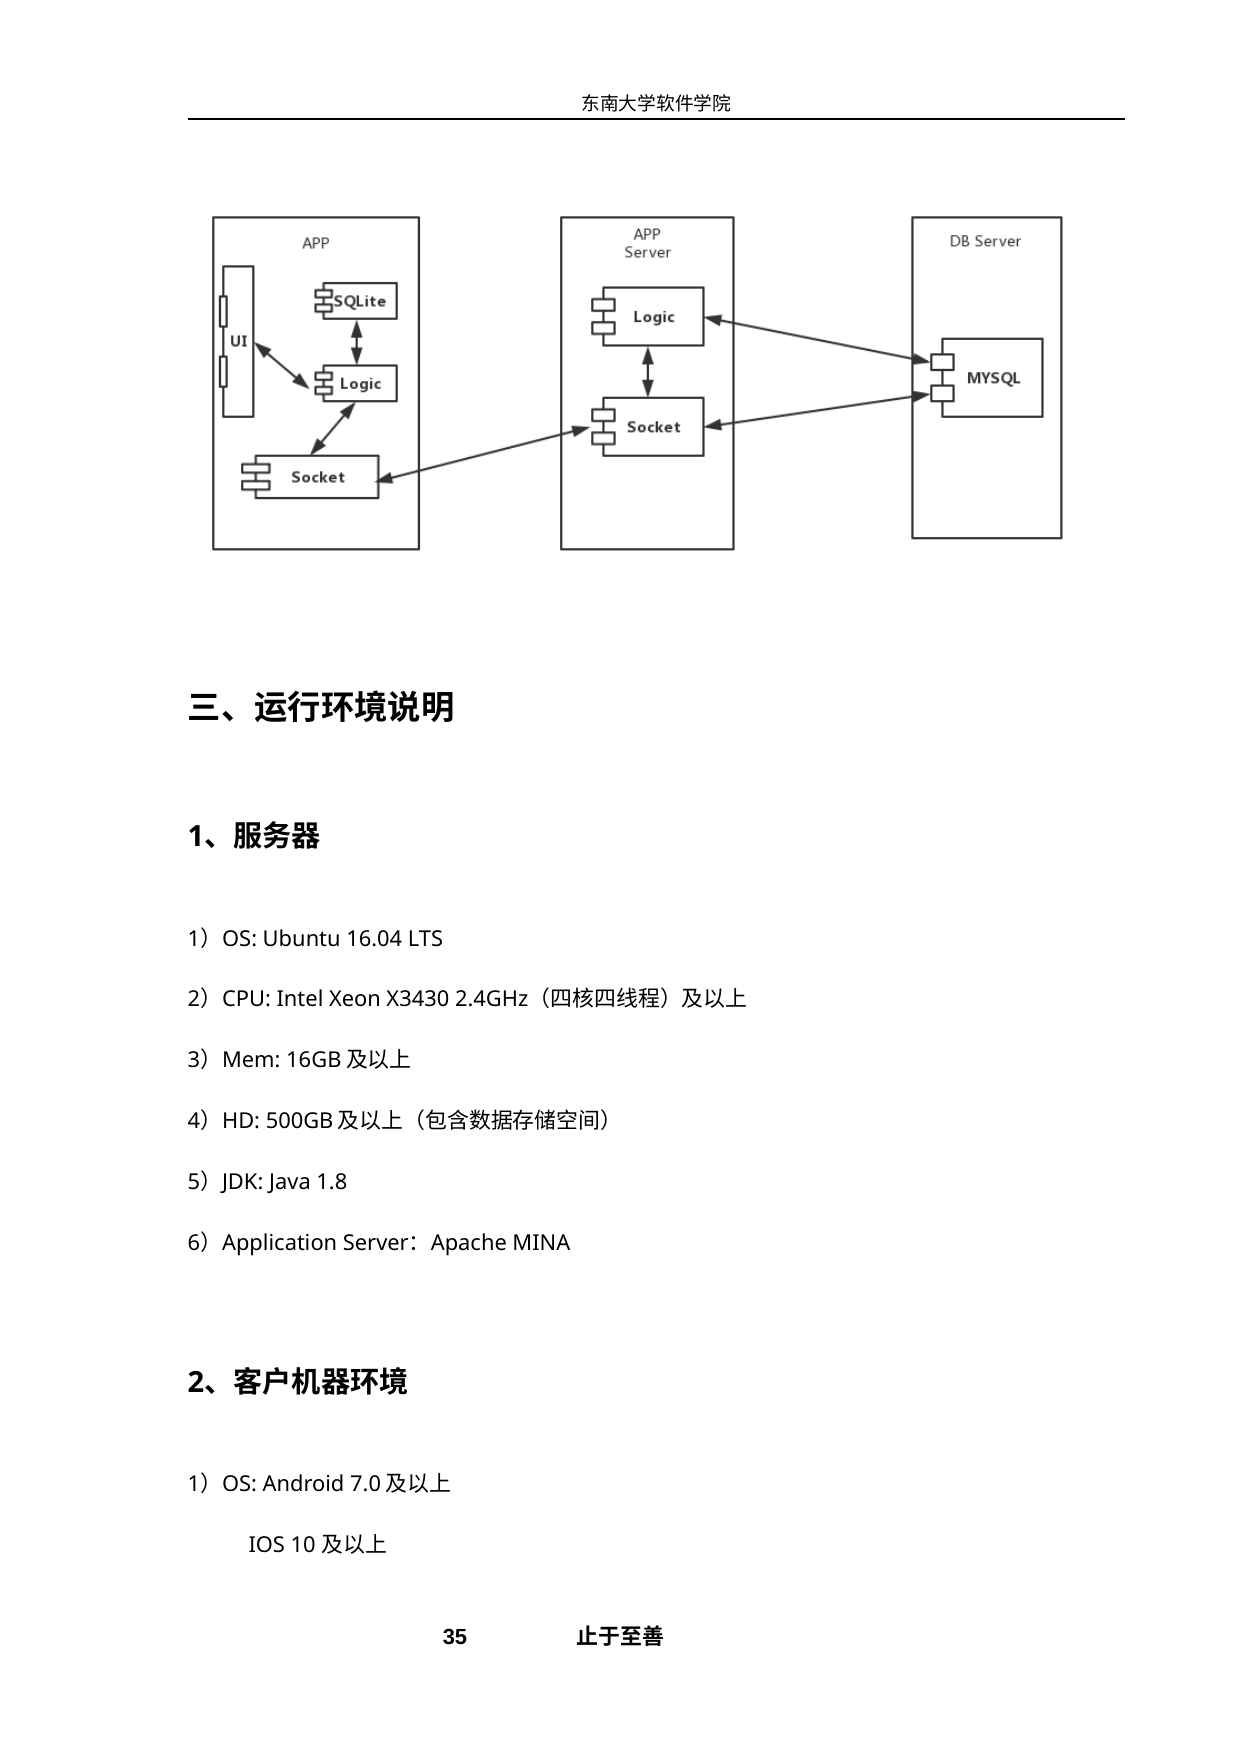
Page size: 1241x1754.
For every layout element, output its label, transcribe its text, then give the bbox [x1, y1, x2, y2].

subtitle 三、运行环境说明 [187, 673, 1125, 738]
text 1）OS: Ubuntu 16.04 LTS [187, 920, 1125, 953]
subtitle 1、服务器 [187, 801, 1125, 866]
picture [160, 164, 1097, 585]
subtitle 2、客户机器环境 [187, 1347, 1125, 1412]
text 4）HD: 500GB及以上（包含数据存储空间） [187, 1103, 1125, 1135]
text 3）Mem: 16GB及以上 [187, 1042, 1125, 1074]
text 1）OS: Android 7.0及以上 [187, 1466, 1125, 1498]
text IOS 10 及以上 [187, 1527, 1125, 1559]
text 6）Application Server：Apache MINA [187, 1224, 1125, 1257]
text 2）CPU: Intel Xeon X3430 2.4GHz（四核四线程）及以上 [187, 981, 1125, 1014]
text 5）JDK: Java 1.8 [187, 1164, 1125, 1196]
